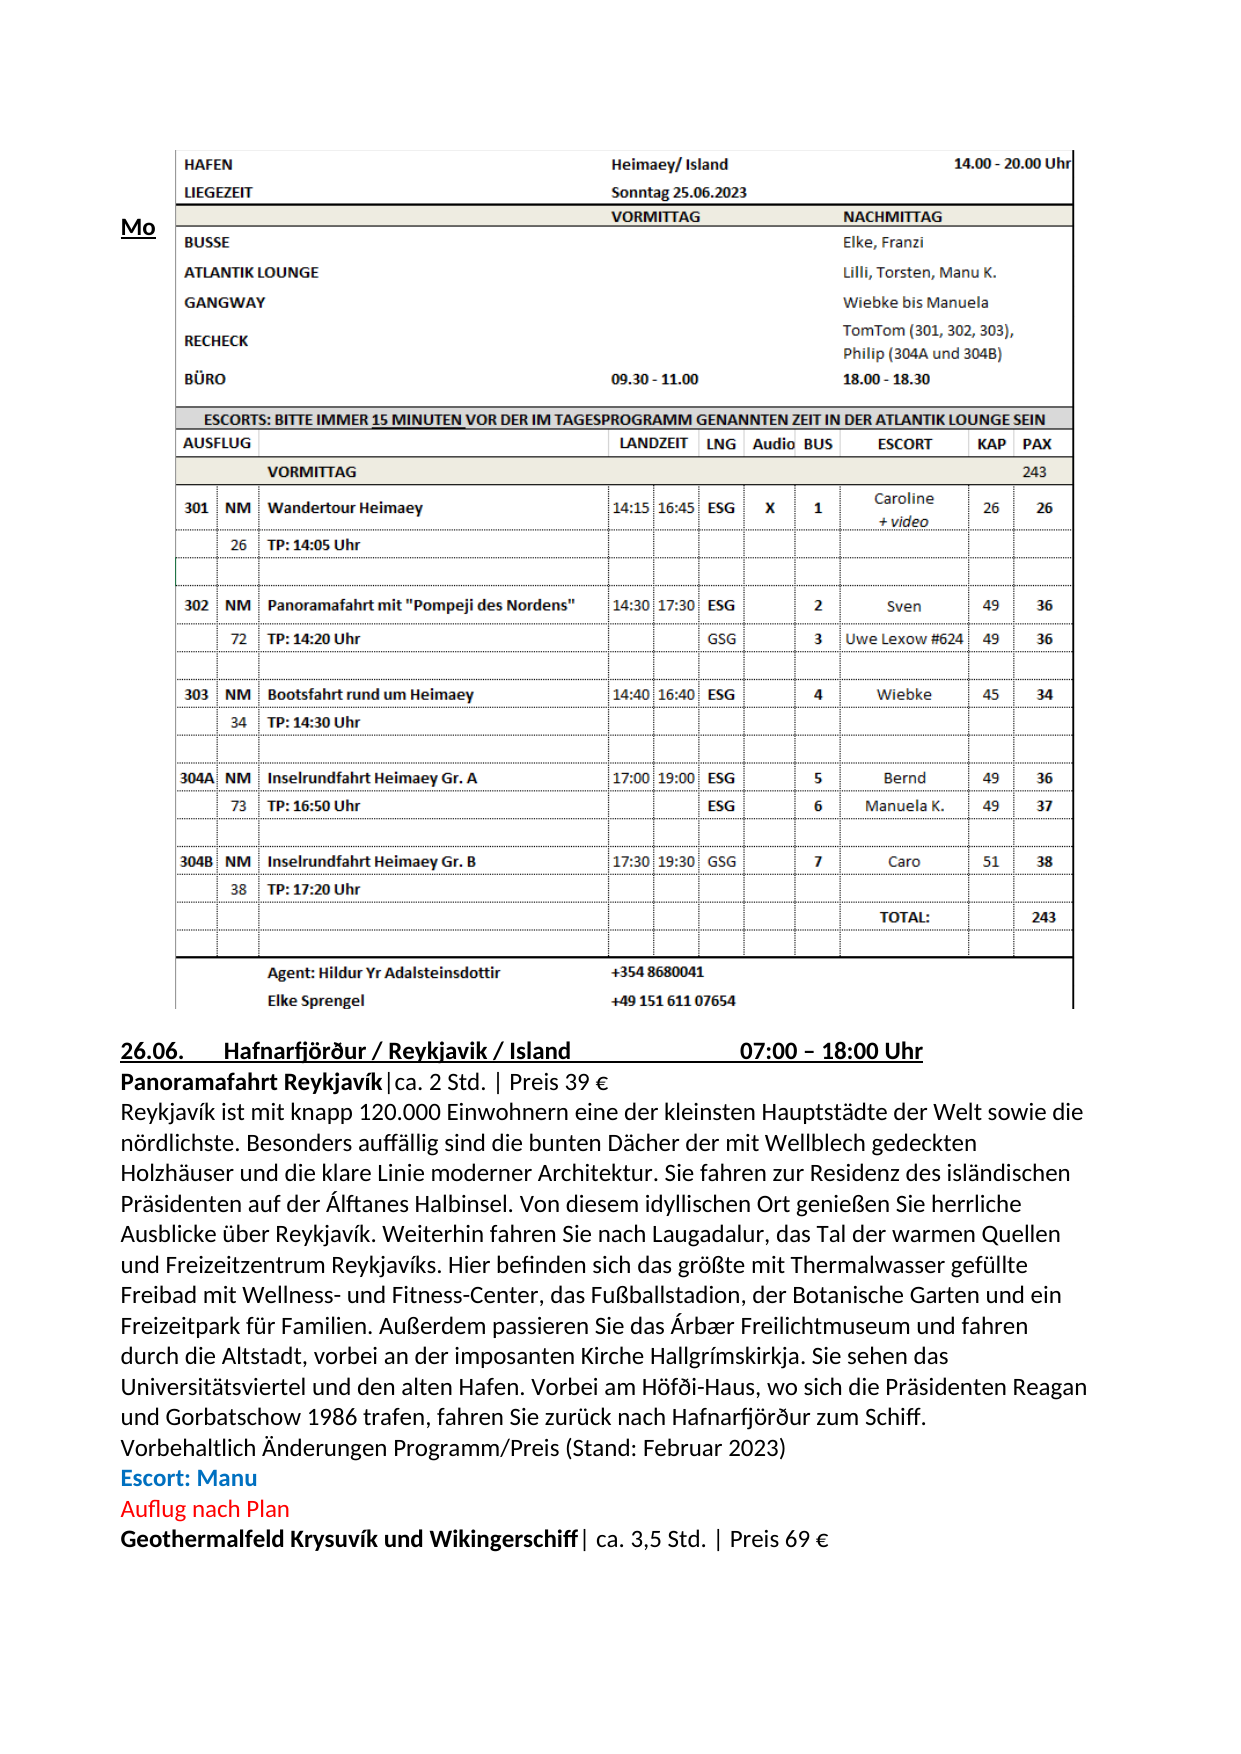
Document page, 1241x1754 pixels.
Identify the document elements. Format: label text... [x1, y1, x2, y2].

text Auflug nach Plan [120, 1493, 1090, 1523]
text Vorbehaltlich Änderungen Programm/Preis (Stand: Februar 2023) Escort: Manu [120, 1432, 1090, 1493]
text Panoramafahrt Reykjavík|ca. 2 Std. | Preis 39 € [120, 1066, 1090, 1096]
text Reykjavík ist mit knapp 120.000 Einwohnern eine der kleinsten Hauptstädte der Welt sowie die nördlichste. Besonders auffällig sind die bunten Dächer der mit Wellblech gedeckten Holzhäuser und die klare Linie moderner Architektur. Sie fahren zur Residenz des isländischen Präsidenten auf der Álftanes Halbinsel. Von diesem idyllischen Ort genießen Sie herrliche Ausblicke über Reykjavík. Weiterhin fahren Sie nach Laugadalur, das Tal der warmen Quellen und Freizeitzentrum Reykjavíks. Hier befinden sich das größte mit Thermalwasser gefüllte Freibad mit Wellness- und Fitness-Center, das Fußballstadion, der Botanische Garten und ein Freizeitpark für Familien. Außerdem passieren Sie das Árbær Freilichtmuseum und fahren durch die Altstadt, vorbei an der imposanten Kirche Hallgrímskirkja. Sie sehen das Universitätsviertel und den alten Hafen. Vorbei am Höfði-Haus, wo sich die Präsidenten Reagan und Gorbatschow 1986 trafen, fahren Sie zurück nach Hafnarfjörður zum Schiff. [120, 1096, 1090, 1432]
text Geothermalfeld Krysuvík und Wikingerschiff| ca. 3,5 Std. | Preis 69 € [120, 1523, 1090, 1554]
picture [175, 150, 1075, 1009]
